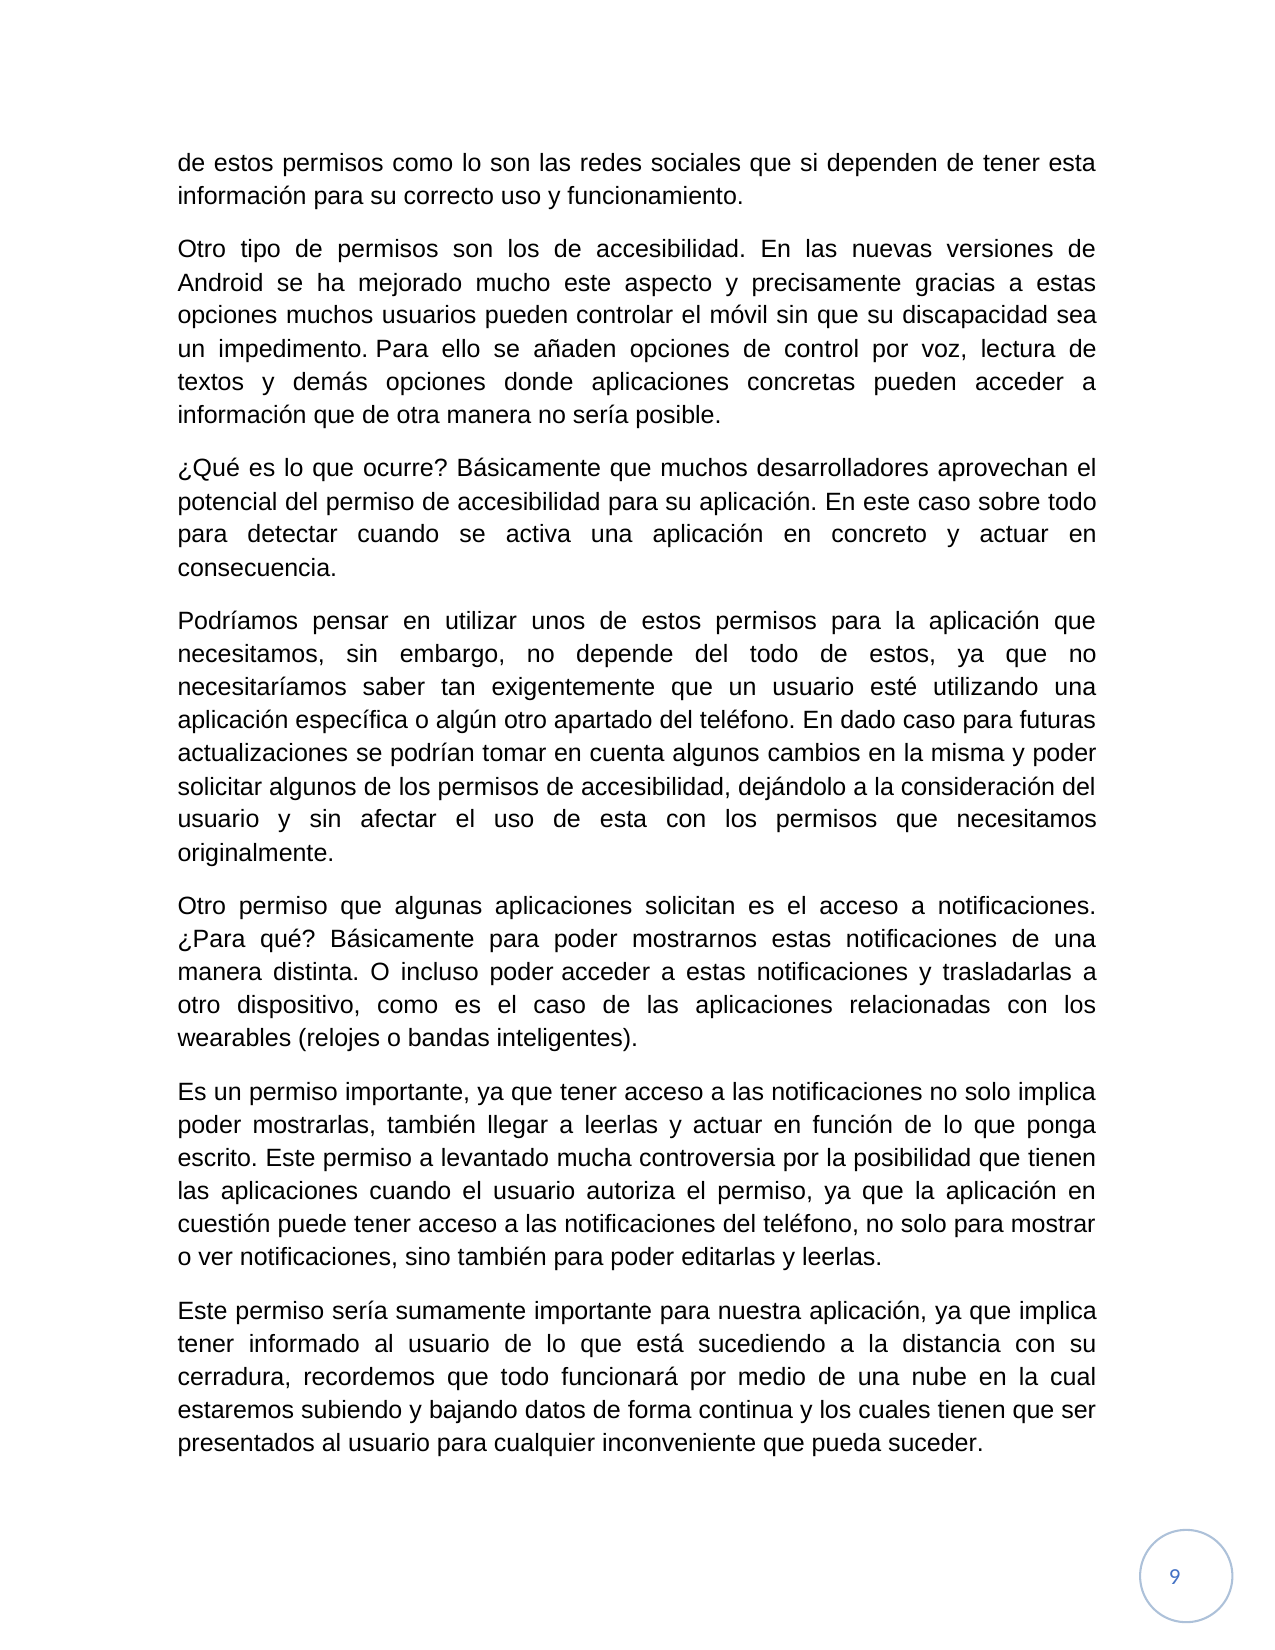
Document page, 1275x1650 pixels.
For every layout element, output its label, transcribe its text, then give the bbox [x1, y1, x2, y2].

text Podríamos pensar en utilizar unos de estos permisos para la aplicación que necesitamos, sin embargo, no depende del todo de estos, ya que no necesitaríamos saber tan exigentemente que un usuario esté utilizando una aplicación específica o algún otro apartado del teléfono. En dado caso para futuras actualizaciones se podrían tomar en cuenta algunos cambios en la misma y poder solicitar algunos de los permisos de accesibilidad, dejándolo a la consideración del usuario y sin afectar el uso de esta con los permisos que necesitamos originalmente. [177, 606, 1098, 866]
text Es un permiso importante, ya que tener acceso a las notificaciones no solo implica poder mostrarlas, también llegar a leerlas y actuar en función de lo que ponga escrito. Este permiso a levantado mucha controversia por la posibilidad que tienen las aplicaciones cuando el usuario autoriza el permiso, ya que la aplicación en cuestión puede tener acceso a las notificaciones del teléfono, no solo para mostrar o ver notificaciones, sino también para poder editarlas y leerlas. [177, 1077, 1098, 1271]
text Otro permiso que algunas aplicaciones solicitan es el acceso a notificaciones. ¿Para qué? Básicamente para poder mostrarnos estas notificaciones de una manera distinta. O incluso poder acceder a estas notificaciones y trasladarlas a otro dispositivo, como es el caso de las aplicaciones relacionadas con los wearables (relojes o bandas inteligentes). [177, 891, 1098, 1052]
text Otro tipo de permisos son los de accesibilidad. En las nuevas versiones de Android se ha mejorado mucho este aspecto y precisamente gracias a estas opciones muchos usuarios pueden controlar el móvil sin que su discapacidad sea un impedimento. Para ello se añaden opciones de control por voz, lectura de textos y demás opciones donde aplicaciones concretas pueden acceder a información que de otra manera no sería posible. [177, 234, 1098, 428]
text ¿Qué es lo que ocurre? Básicamente que muchos desarrolladores aprovechan el potencial del permiso de accesibilidad para su aplicación. En este caso sobre todo para detectar cuando se activa una aplicación en concreto y actuar en consecuencia. [177, 453, 1098, 581]
text Este permiso sería sumamente importante para nuestra aplicación, ya que implica tener informado al usuario de lo que está sucediendo a la distancia con su cerradura, recordemos que todo funcionará por medio de una nube en la cual estaremos subiendo y bajando datos de forma continua y los cuales tienen que ser presentados al usuario para cualquier inconveniente que pueda suceder. [177, 1296, 1098, 1457]
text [177, 148, 1098, 209]
